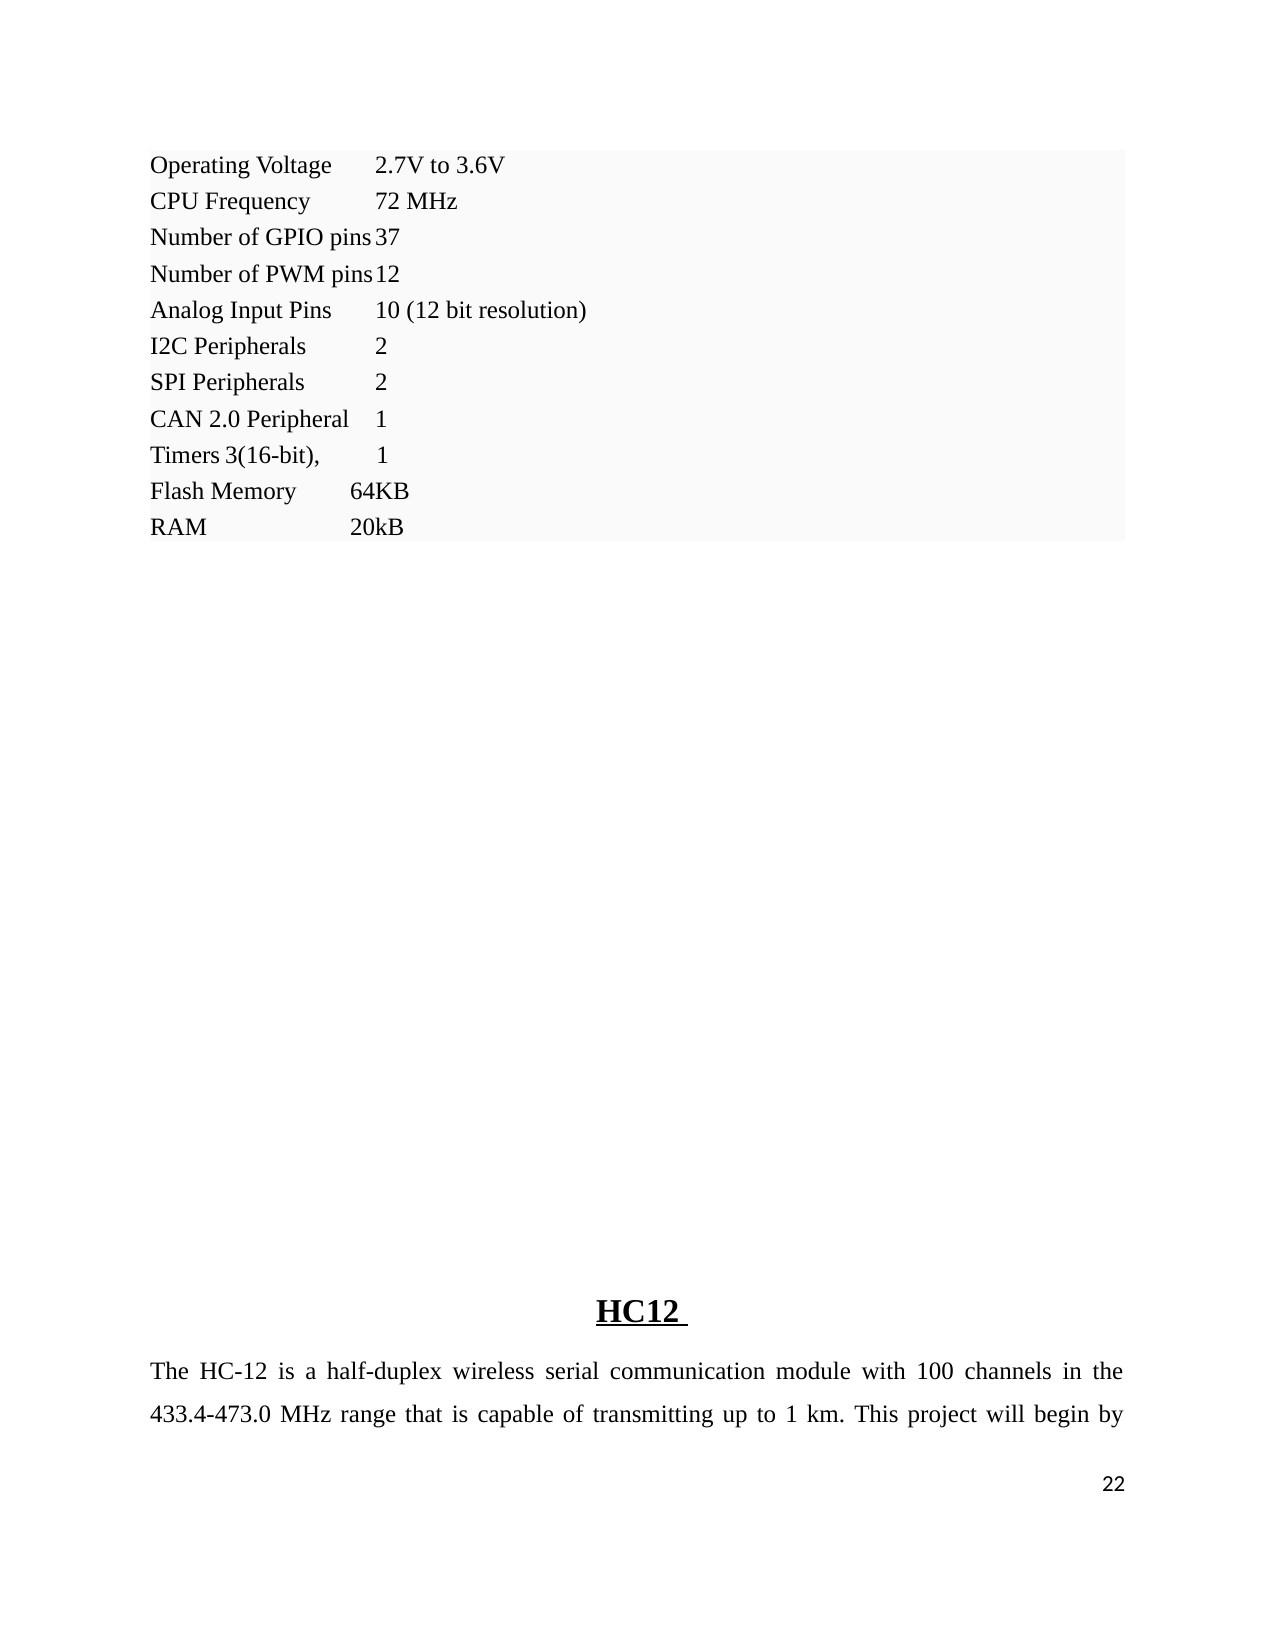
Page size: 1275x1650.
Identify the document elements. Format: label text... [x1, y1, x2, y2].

text RAM 20kB [150, 512, 1125, 541]
text CAN 2.0 Peripheral 1 [150, 404, 1125, 432]
text SPI Peripherals 2 [150, 367, 1125, 396]
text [150, 1356, 1125, 1428]
text I2C Peripherals 2 [150, 331, 1125, 360]
text CPU Frequency 72 MHz [150, 186, 1125, 215]
text HC12 [150, 1291, 1125, 1329]
text Operating Voltage 2.7V to 3.6V [150, 150, 1125, 179]
text Number of PWM pins 12 [150, 259, 1125, 287]
text Flash Memory 64KB [150, 476, 1125, 505]
text Analog Input Pins 10 (12 bit resolution) [150, 295, 1125, 324]
text Number of GPIO pins 37 [150, 222, 1125, 251]
text Timers 3(16-bit), 1 [150, 440, 1125, 469]
